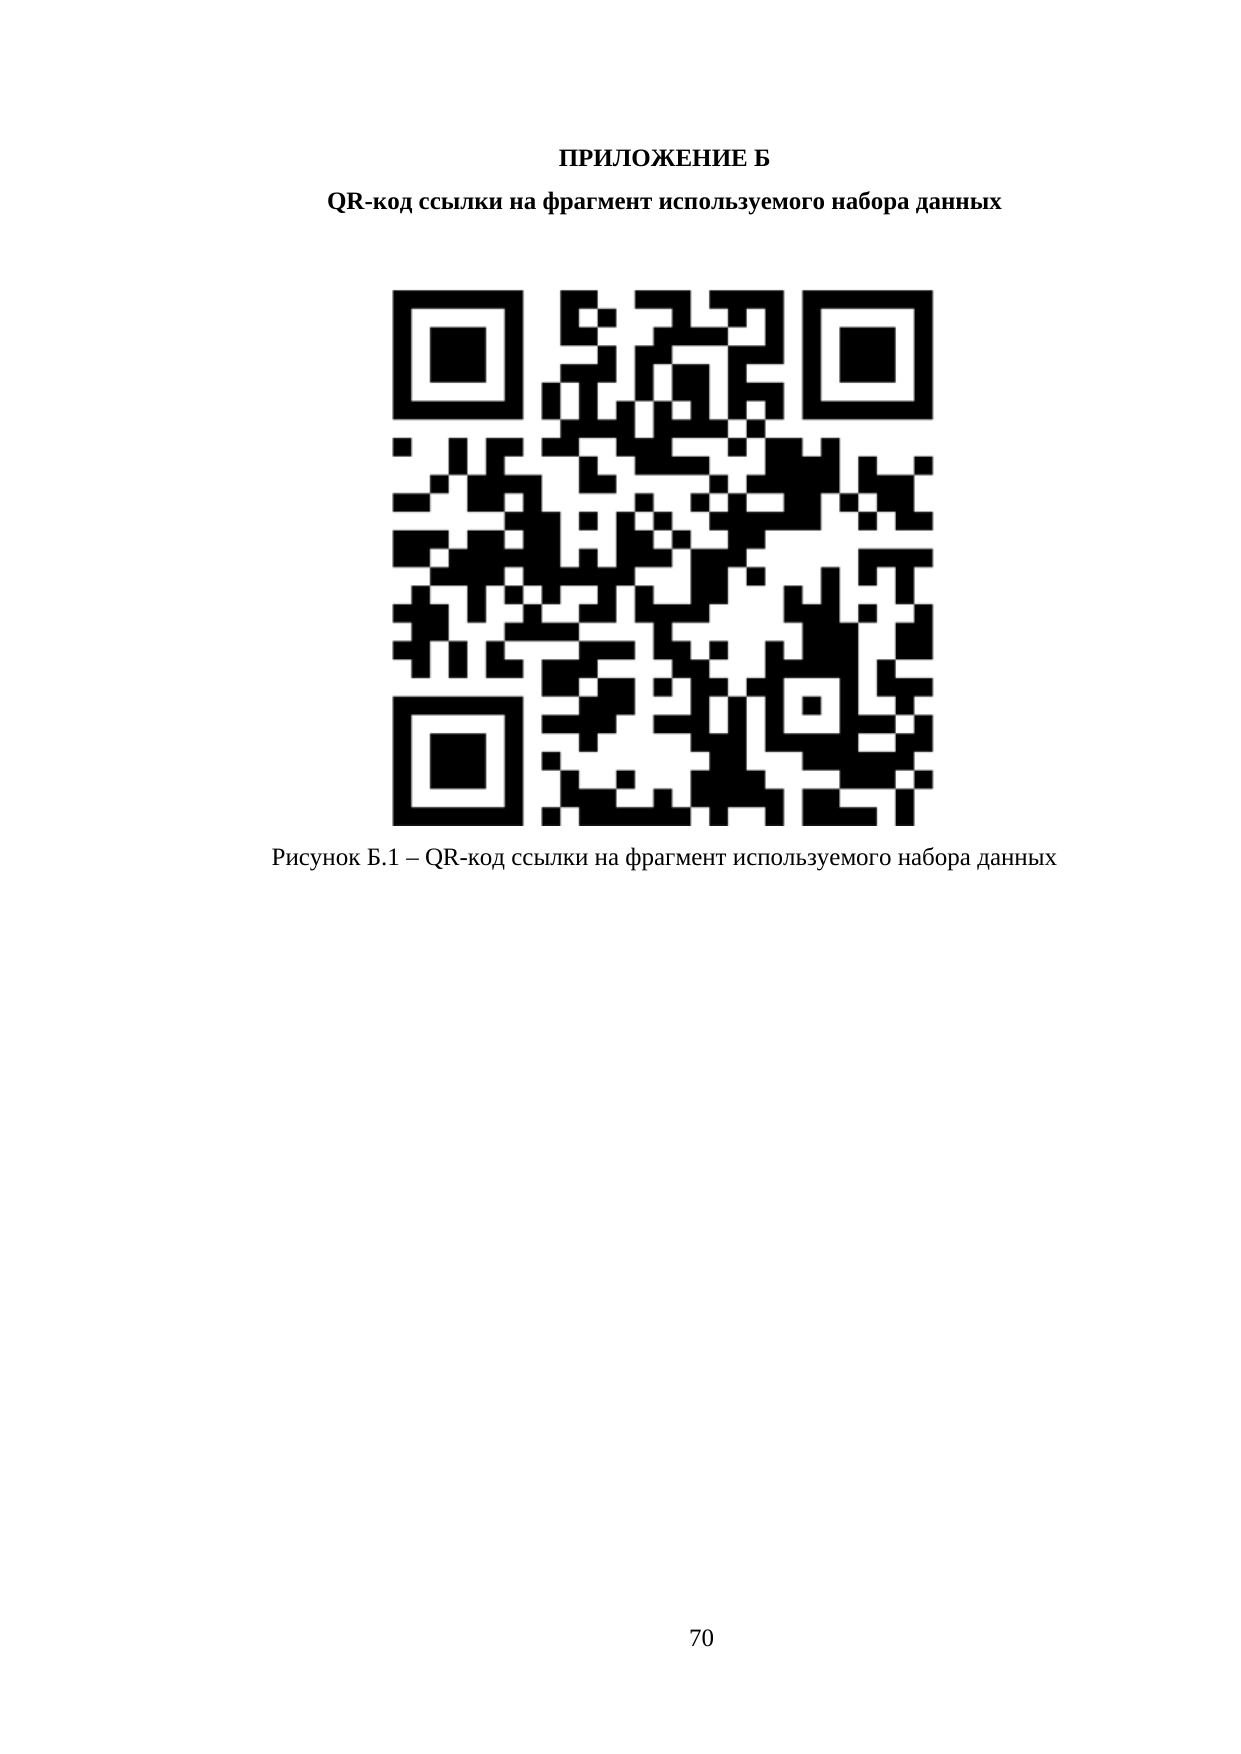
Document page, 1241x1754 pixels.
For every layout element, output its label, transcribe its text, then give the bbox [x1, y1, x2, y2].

picture [391, 289, 938, 826]
subtitle ПРИЛОЖЕНИЕ Б QR-код ссылки на фрагмент используемого набора данных [177, 143, 1152, 215]
text Рисунок Б.1 – QR-код ссылки на фрагмент используемого набора данных [177, 842, 1152, 871]
